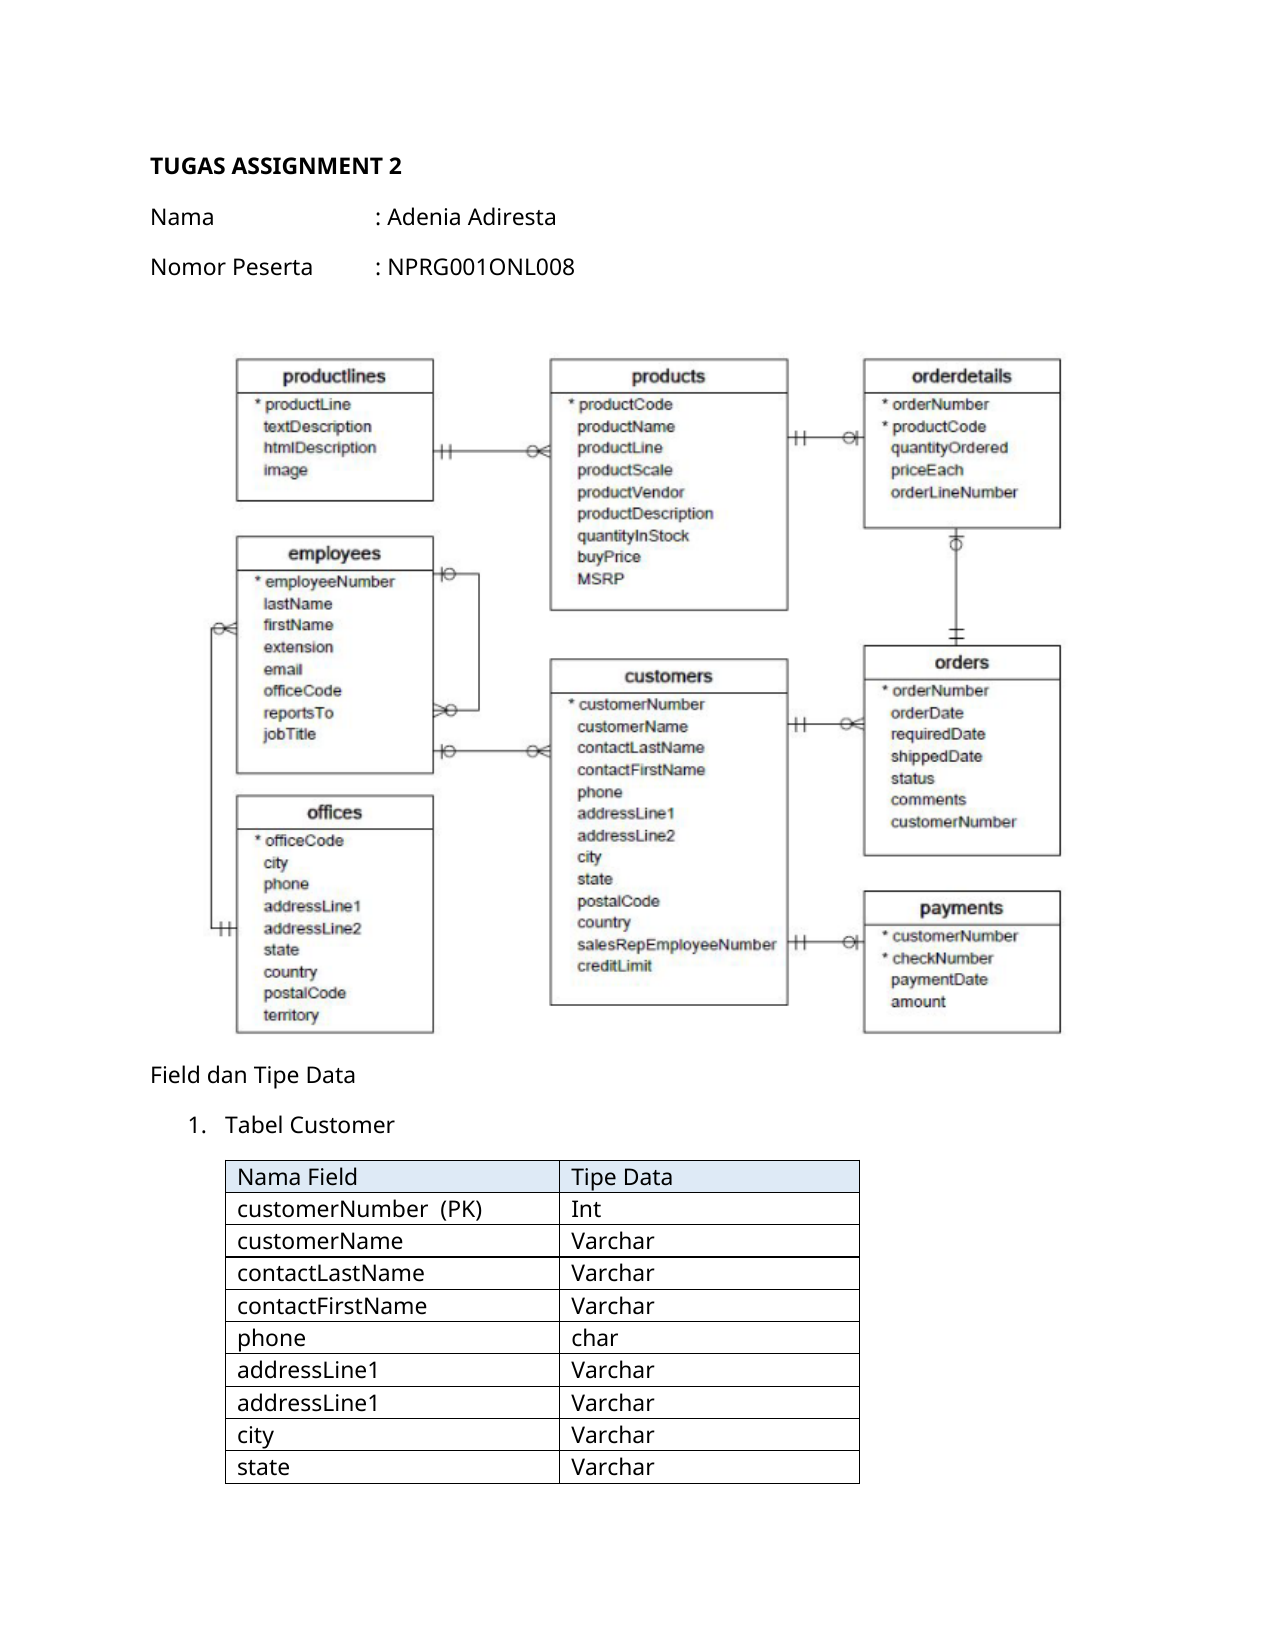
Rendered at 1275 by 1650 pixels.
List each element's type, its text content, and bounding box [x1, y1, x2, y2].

table_cell contactFirstName [226, 1290, 559, 1321]
table_cell Varchar [560, 1290, 859, 1321]
table_cell customerNumber (PK) [226, 1193, 559, 1224]
table_cell Varchar [560, 1387, 859, 1418]
table_header Nama Field [226, 1161, 559, 1192]
table_cell state [226, 1451, 559, 1482]
table_cell char [560, 1322, 859, 1353]
table_cell Varchar [560, 1419, 859, 1450]
picture [202, 351, 1073, 1040]
table_cell Varchar [560, 1451, 859, 1482]
text Field dan Tipe Data [150, 1059, 1125, 1090]
table_cell customerName [226, 1225, 559, 1256]
text Nomor Peserta : NPRG001ONL008 [150, 251, 1125, 282]
table_cell contactLastName [226, 1258, 559, 1289]
list Tabel Customer [187, 1109, 1125, 1140]
table_cell Varchar [560, 1354, 859, 1386]
table_cell addressLine1 [226, 1387, 559, 1418]
table_cell phone [226, 1322, 559, 1353]
table_cell addressLine1 [226, 1354, 559, 1386]
text Nama : Adenia Adiresta [150, 200, 1125, 232]
table_header Tipe Data [560, 1161, 859, 1192]
table_cell Int [560, 1193, 859, 1224]
table_cell Varchar [560, 1258, 859, 1289]
table_cell city [226, 1419, 559, 1450]
table_cell Varchar [560, 1225, 859, 1256]
text TUGAS ASSIGNMENT 2 [150, 150, 1125, 181]
